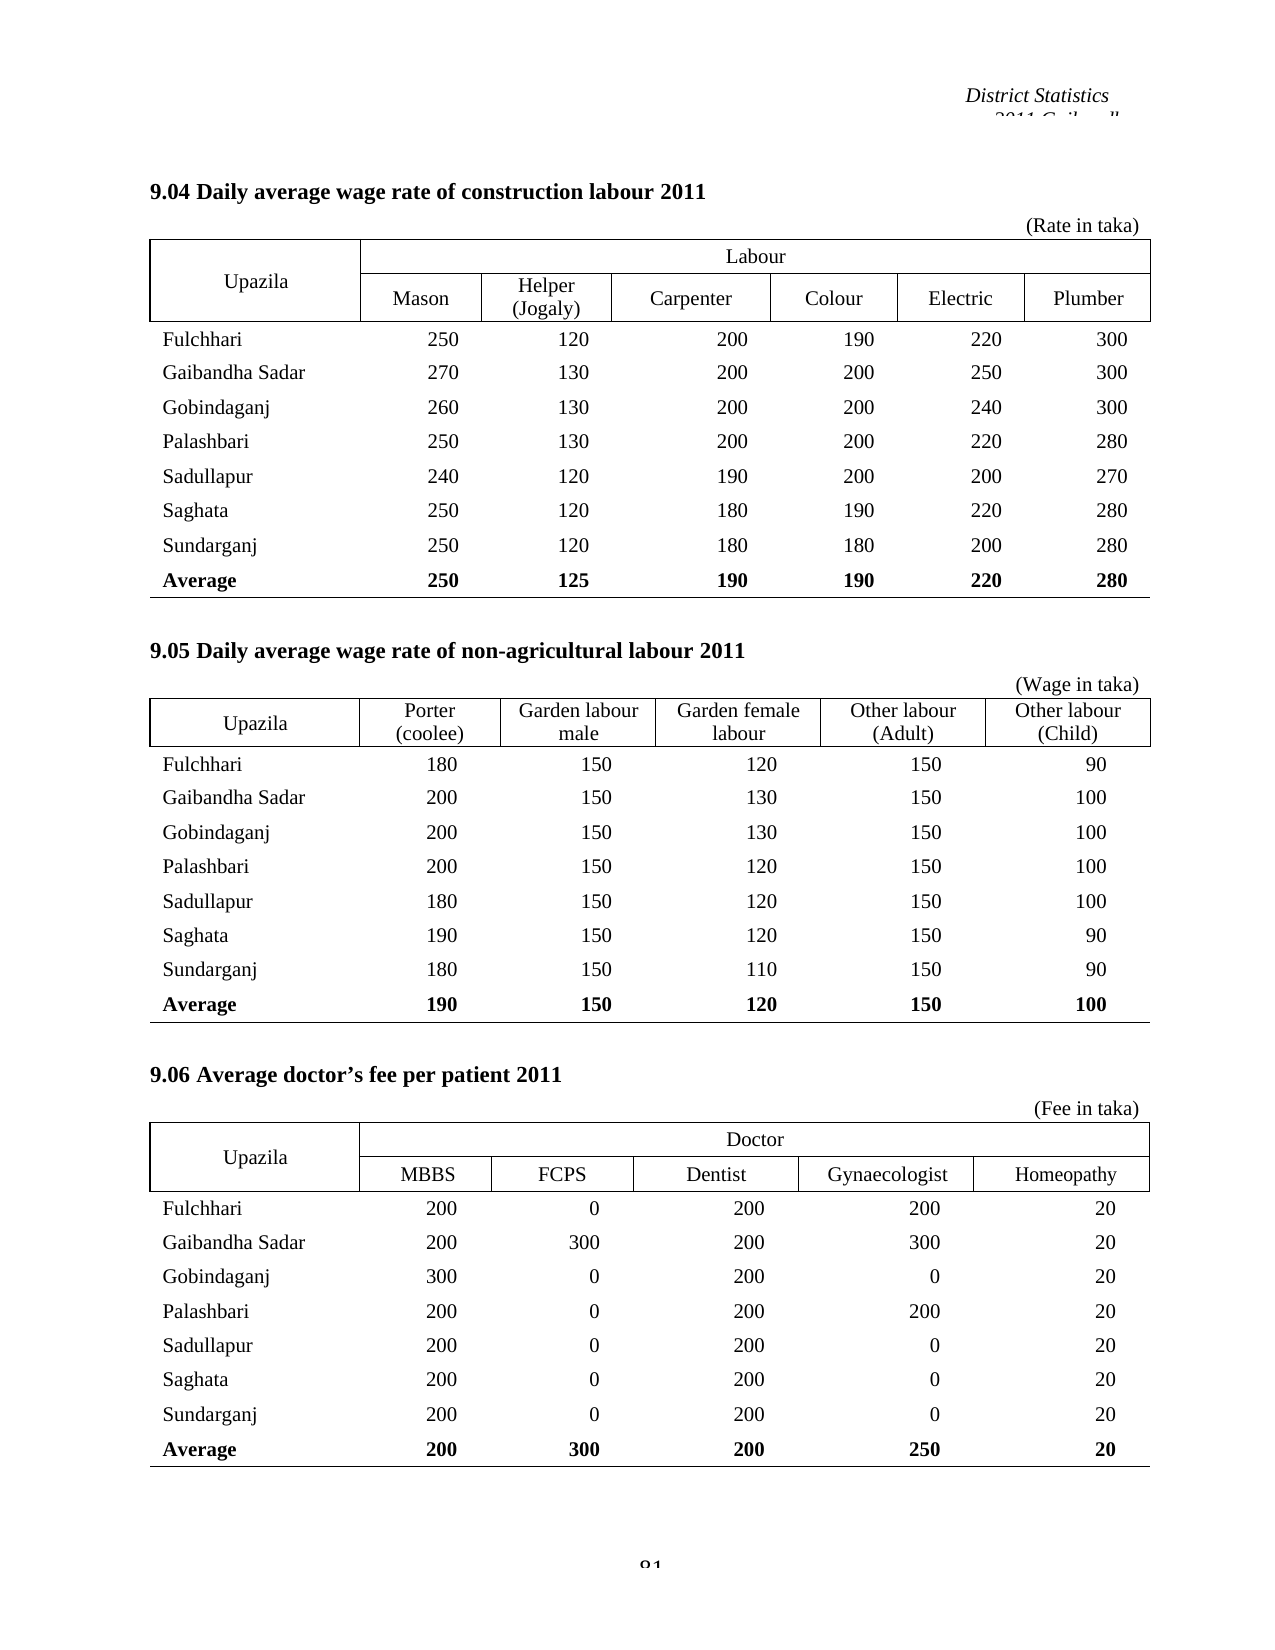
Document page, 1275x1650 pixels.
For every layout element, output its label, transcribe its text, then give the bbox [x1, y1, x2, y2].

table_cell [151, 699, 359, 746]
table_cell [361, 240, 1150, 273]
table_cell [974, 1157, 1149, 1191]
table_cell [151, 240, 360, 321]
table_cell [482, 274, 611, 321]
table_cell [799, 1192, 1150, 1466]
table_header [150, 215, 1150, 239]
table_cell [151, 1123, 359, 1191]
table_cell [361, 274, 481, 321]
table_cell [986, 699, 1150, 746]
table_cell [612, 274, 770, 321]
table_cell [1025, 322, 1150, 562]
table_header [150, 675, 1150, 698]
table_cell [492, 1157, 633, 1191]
list Average doctor’s fee per patient 2011 [150, 1061, 1175, 1087]
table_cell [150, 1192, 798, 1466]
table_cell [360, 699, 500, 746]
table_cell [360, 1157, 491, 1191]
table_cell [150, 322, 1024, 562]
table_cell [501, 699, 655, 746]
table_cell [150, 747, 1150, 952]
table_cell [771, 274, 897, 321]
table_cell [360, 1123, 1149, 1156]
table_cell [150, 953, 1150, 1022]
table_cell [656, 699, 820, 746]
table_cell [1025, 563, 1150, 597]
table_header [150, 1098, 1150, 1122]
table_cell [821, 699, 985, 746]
list Daily average wage rate of construction labour 2011 [150, 178, 1175, 204]
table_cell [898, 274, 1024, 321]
list Daily average wage rate of non-agricultural labour 2011 [150, 637, 1175, 664]
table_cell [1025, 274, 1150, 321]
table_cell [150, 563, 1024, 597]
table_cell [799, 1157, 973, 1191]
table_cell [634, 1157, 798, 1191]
